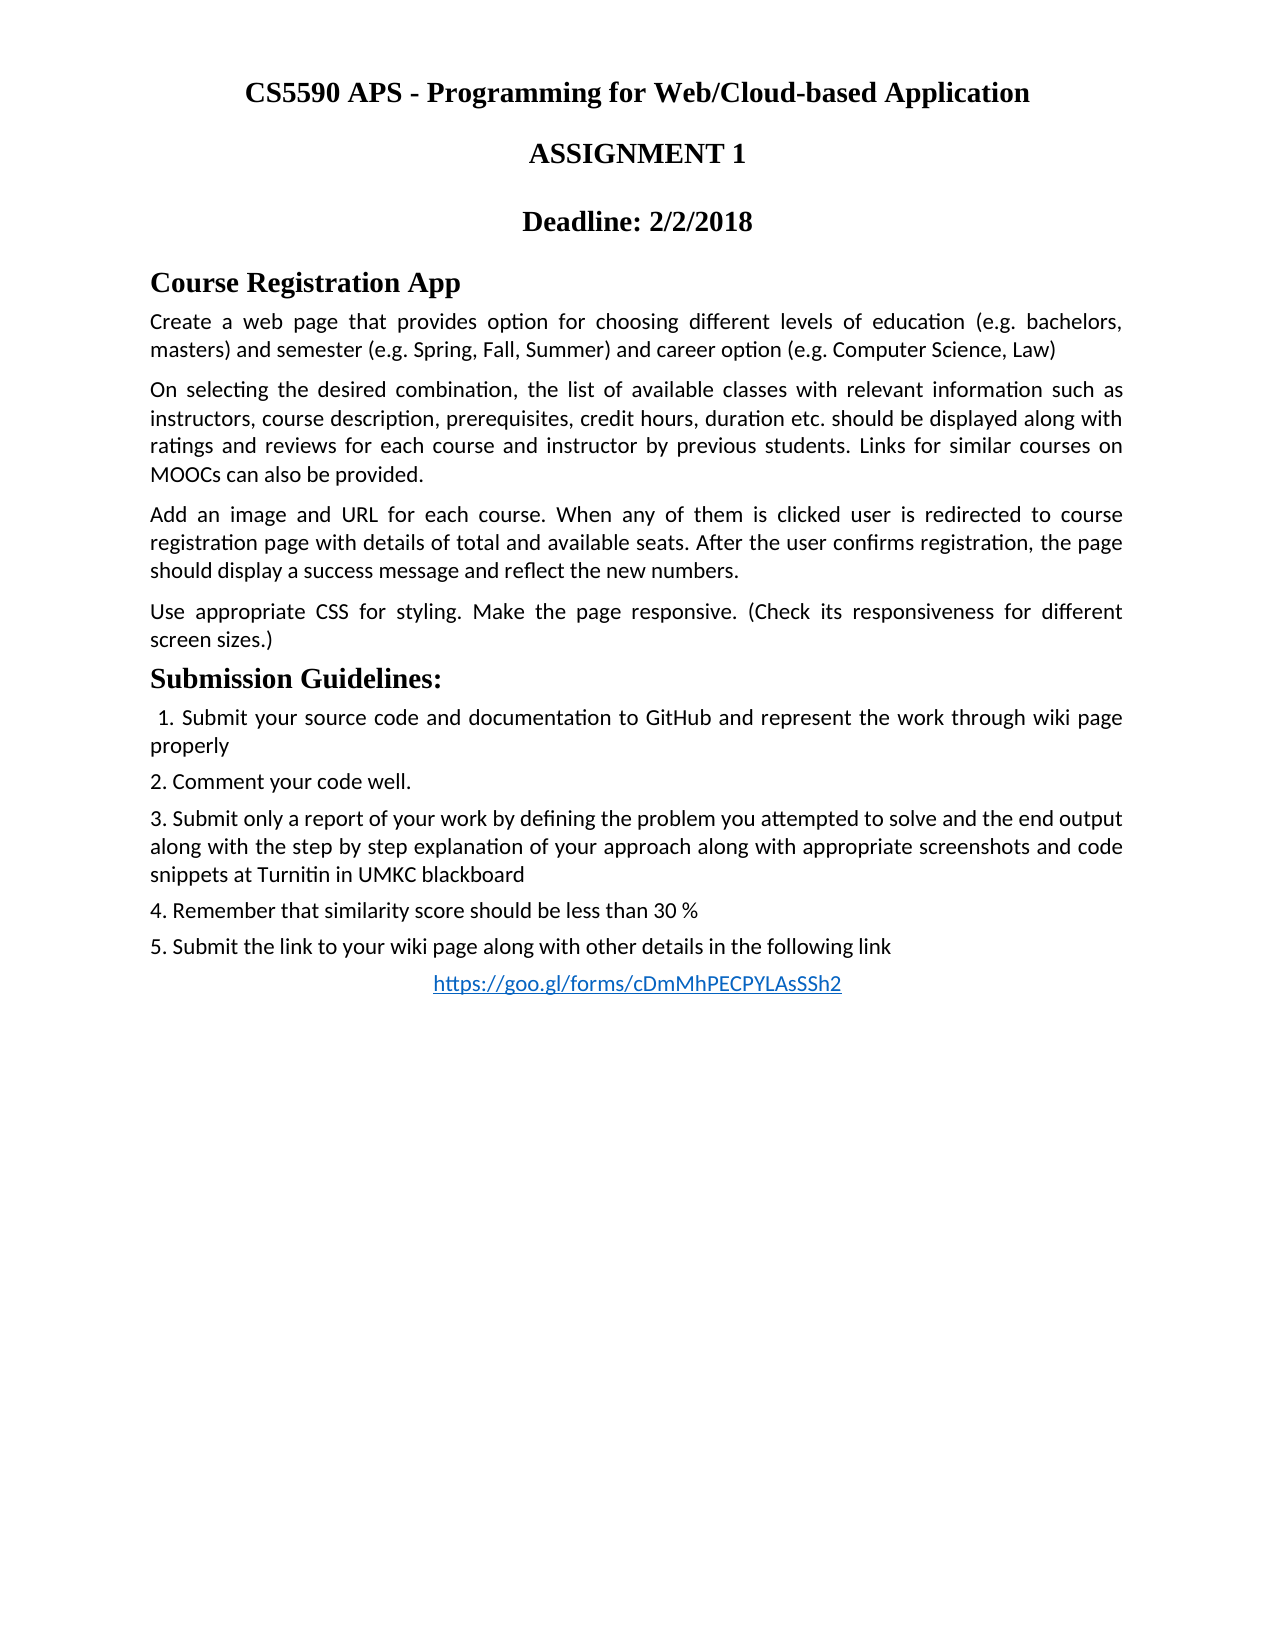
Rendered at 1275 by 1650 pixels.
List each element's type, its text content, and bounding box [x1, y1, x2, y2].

text 2. Comment your code well. [150, 767, 1125, 795]
text 3. Submit only a report of your work by defining the problem you attempted to solve and the end output along with the step by step explanation of your approach along with appropriate screenshots and code snippets at Turnitin in UMKC blackboard [150, 804, 1125, 888]
text 5. Submit the link to your wiki page along with other details in the following link [150, 932, 1125, 961]
text Submission Guidelines: [150, 661, 1125, 695]
text Course Registration App [150, 265, 1125, 299]
text Create a web page that provides option for choosing different levels of education (e.g. bachelors, masters) and semester (e.g. Spring, Fall, Summer) and career option (e.g. Computer Science, Law) [150, 307, 1125, 363]
text 4. Remember that similarity score should be less than 30 % [150, 896, 1125, 924]
text Add an image and URL for each course. When any of them is clicked user is redirected to course registration page with details of total and available seats. After the user confirms registration, the page should display a success message and reflect the new numbers. [150, 500, 1125, 584]
text On selecting the desired combination, the list of available classes with relevant information such as instructors, course description, prerequisites, credit hours, duration etc. should be displayed along with ratings and reviews for each course and instructor by previous students. Links for similar courses on MOOCs can also be provided. [150, 376, 1125, 488]
text 1. Submit your source code and documentation to GitHub and represent the work through wiki page properly [150, 703, 1125, 759]
text Use appropriate CSS for styling. Make the page responsive. (Check its responsiveness for different screen sizes.) [150, 597, 1125, 653]
text https://goo.gl/forms/cDmMhPECPYLAsSSh2 [150, 969, 1125, 997]
